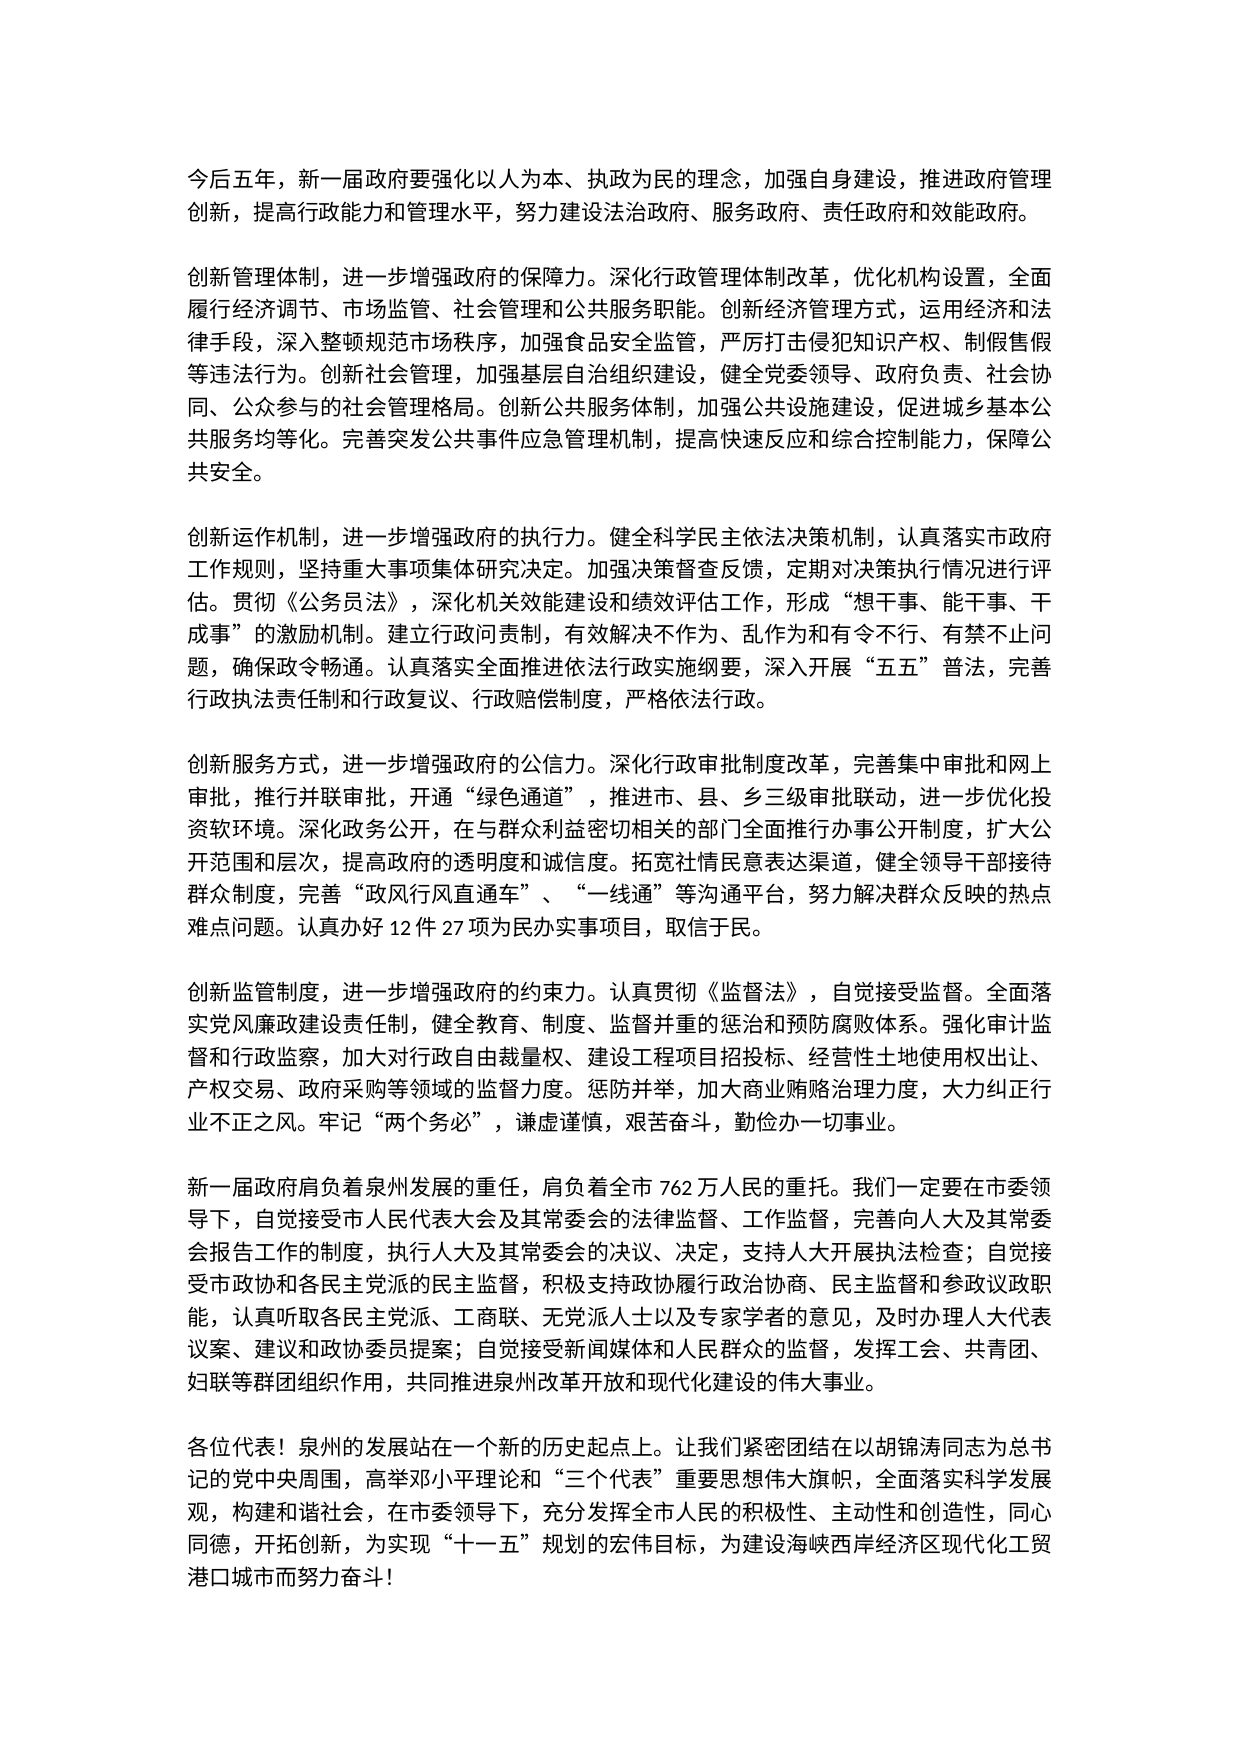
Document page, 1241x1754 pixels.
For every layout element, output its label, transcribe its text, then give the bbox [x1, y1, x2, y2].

text 创新监管制度，进一步增强政府的约束力。认真贯彻《监督法》，自觉接受监督。全面落实党风廉政建设责任制，健全教育、制度、监督并重的惩治和预防腐败体系。强化审计监督和行政监察，加大对行政自由裁量权、建设工程项目招投标、经营性土地使用权出让、产权交易、政府采购等领域的监督力度。惩防并举，加大商业贿赂治理力度，大力纠正行业不正之风。牢记“两个务必”，谦虚谨慎，艰苦奋斗，勤俭办一切事业。 [187, 974, 1053, 1137]
text 创新运作机制，进一步增强政府的执行力。健全科学民主依法决策机制，认真落实市政府工作规则，坚持重大事项集体研究决定。加强决策督查反馈，定期对决策执行情况进行评估。贯彻《公务员法》，深化机关效能建设和绩效评估工作，形成“想干事、能干事、干成事”的激励机制。建立行政问责制，有效解决不作为、乱作为和有令不行、有禁不止问题，确保政令畅通。认真落实全面推进依法行政实施纲要，深入开展“五五”普法，完善行政执法责任制和行政复议、行政赔偿制度，严格依法行政。 [187, 519, 1053, 714]
text 创新服务方式，进一步增强政府的公信力。深化行政审批制度改革，完善集中审批和网上审批，推行并联审批，开通“绿色通道”，推进市、县、乡三级审批联动，进一步优化投资软环境。深化政务公开，在与群众利益密切相关的部门全面推行办事公开制度，扩大公开范围和层次，提高政府的透明度和诚信度。拓宽社情民意表达渠道，健全领导干部接待群众制度，完善“政风行风直通车”、“一线通”等沟通平台，努力解决群众反映的热点难点问题。认真办好12件27项为民办实事项目，取信于民。 [187, 747, 1053, 942]
text 创新管理体制，进一步增强政府的保障力。深化行政管理体制改革，优化机构设置，全面履行经济调节、市场监管、社会管理和公共服务职能。创新经济管理方式，运用经济和法律手段，深入整顿规范市场秩序，加强食品安全监管，严厉打击侵犯知识产权、制假售假等违法行为。创新社会管理，加强基层自治组织建设，健全党委领导、政府负责、社会协同、公众参与的社会管理格局。创新公共服务体制，加强公共设施建设，促进城乡基本公共服务均等化。完善突发公共事件应急管理机制，提高快速反应和综合控制能力，保障公共安全。 [187, 259, 1053, 487]
text 今后五年，新一届政府要强化以人为本、执政为民的理念，加强自身建设，推进政府管理创新，提高行政能力和管理水平，努力建设法治政府、服务政府、责任政府和效能政府。 [187, 162, 1053, 227]
text 各位代表！泉州的发展站在一个新的历史起点上。让我们紧密团结在以胡锦涛同志为总书记的党中央周围，高举邓小平理论和“三个代表”重要思想伟大旗帜，全面落实科学发展观，构建和谐社会，在市委领导下，充分发挥全市人民的积极性、主动性和创造性，同心同德，开拓创新，为实现“十一五”规划的宏伟目标，为建设海峡西岸经济区现代化工贸港口城市而努力奋斗！ [187, 1429, 1053, 1592]
text 新一届政府肩负着泉州发展的重任，肩负着全市762万人民的重托。我们一定要在市委领导下，自觉接受市人民代表大会及其常委会的法律监督、工作监督，完善向人大及其常委会报告工作的制度，执行人大及其常委会的决议、决定，支持人大开展执法检查；自觉接受市政协和各民主党派的民主监督，积极支持政协履行政治协商、民主监督和参政议政职能，认真听取各民主党派、工商联、无党派人士以及专家学者的意见，及时办理人大代表议案、建议和政协委员提案；自觉接受新闻媒体和人民群众的监督，发挥工会、共青团、妇联等群团组织作用，共同推进泉州改革开放和现代化建设的伟大事业。 [187, 1169, 1053, 1397]
